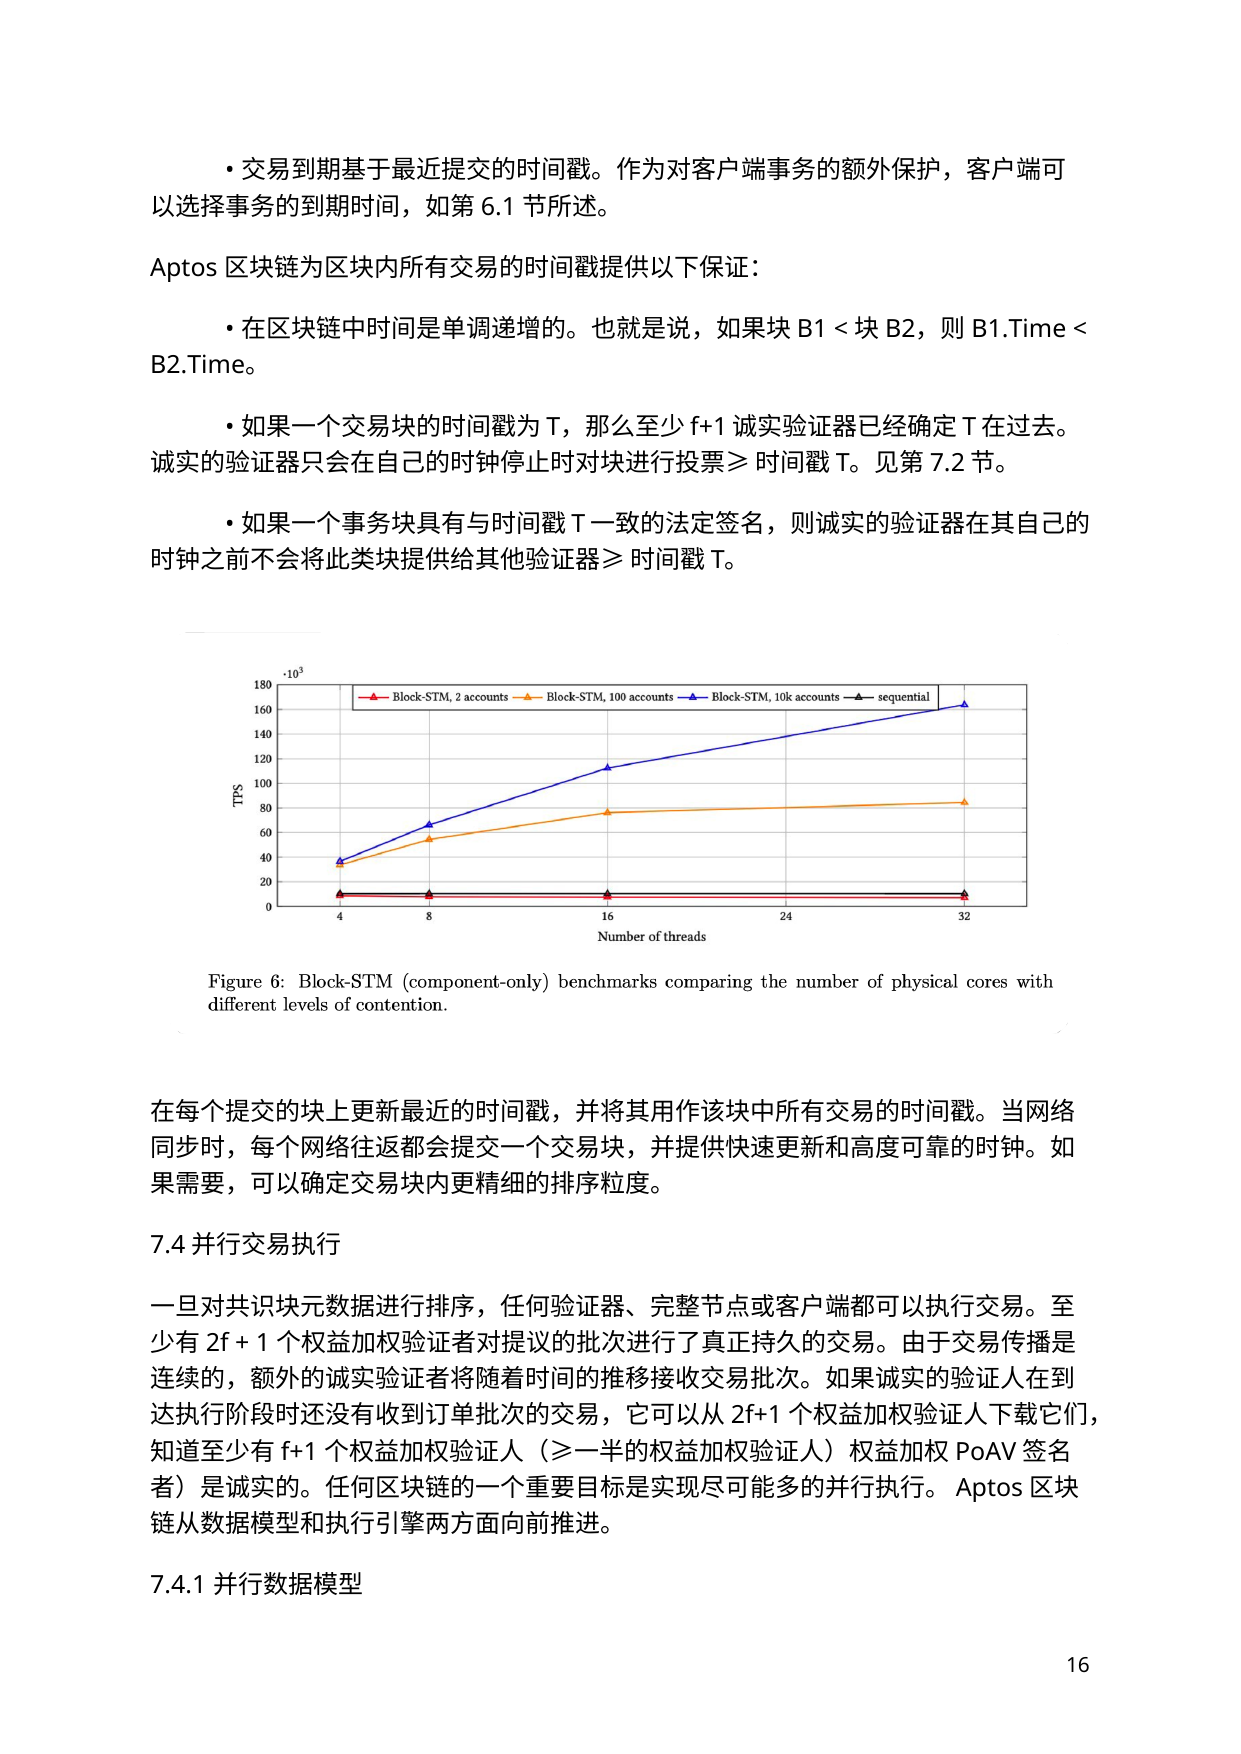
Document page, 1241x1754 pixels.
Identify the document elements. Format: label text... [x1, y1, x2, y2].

text • 如果一个事务块具有与时间戳T一致的法定签名，则诚实的验证器在其自己的时钟之前不会将此类块提供给其他验证器≥ 时间戳T。 [150, 504, 1090, 576]
text • 在区块链中时间是单调递增的。也就是说，如果块 B1 < 块 B2，则 B1.Time < B2.Time。 [150, 309, 1090, 381]
text 7.4.1 并行数据模型 [150, 1565, 1090, 1601]
text • 如果一个交易块的时间戳为T，那么至少f+1诚实验证器已经确定T在过去。诚实的验证器只会在自己的时钟停止时对块进行投票≥ 时间戳T。见第7.2节。 [150, 406, 1090, 479]
text Aptos 区块链为区块内所有交易的时间戳提供以下保证： [150, 247, 1090, 284]
picture [169, 632, 1067, 1033]
text 7.4 并行交易执行 [150, 1225, 1090, 1261]
text 一旦对共识块元数据进行排序，任何验证器、完整节点或客户端都可以执行交易。至少有 2f + 1 个权益加权验证者对提议的批次进行了真正持久的交易。由于交易传播是连续的，额外的诚实验证者将随着时间的推移接收交易批次。如果诚实的验证人在到达执行阶段时还没有收到订单批次的交易，它可以从 2f+1 个权益加权验证人下载它们，知道至少有 f+1 个权益加权验证人（≥一半的权益加权验证人）权益加权 PoAV 签名者）是诚实的。任何区块链的一个重要目标是实现尽可能多的并行执行。 Aptos 区块链从数据模型和执行引擎两方面向前推进。 [150, 1286, 1090, 1540]
text • 交易到期基于最近提交的时间戳。作为对客户端事务的额外保护，客户端可以选择事务的到期时间，如第 6.1 节所述。 [150, 150, 1090, 222]
